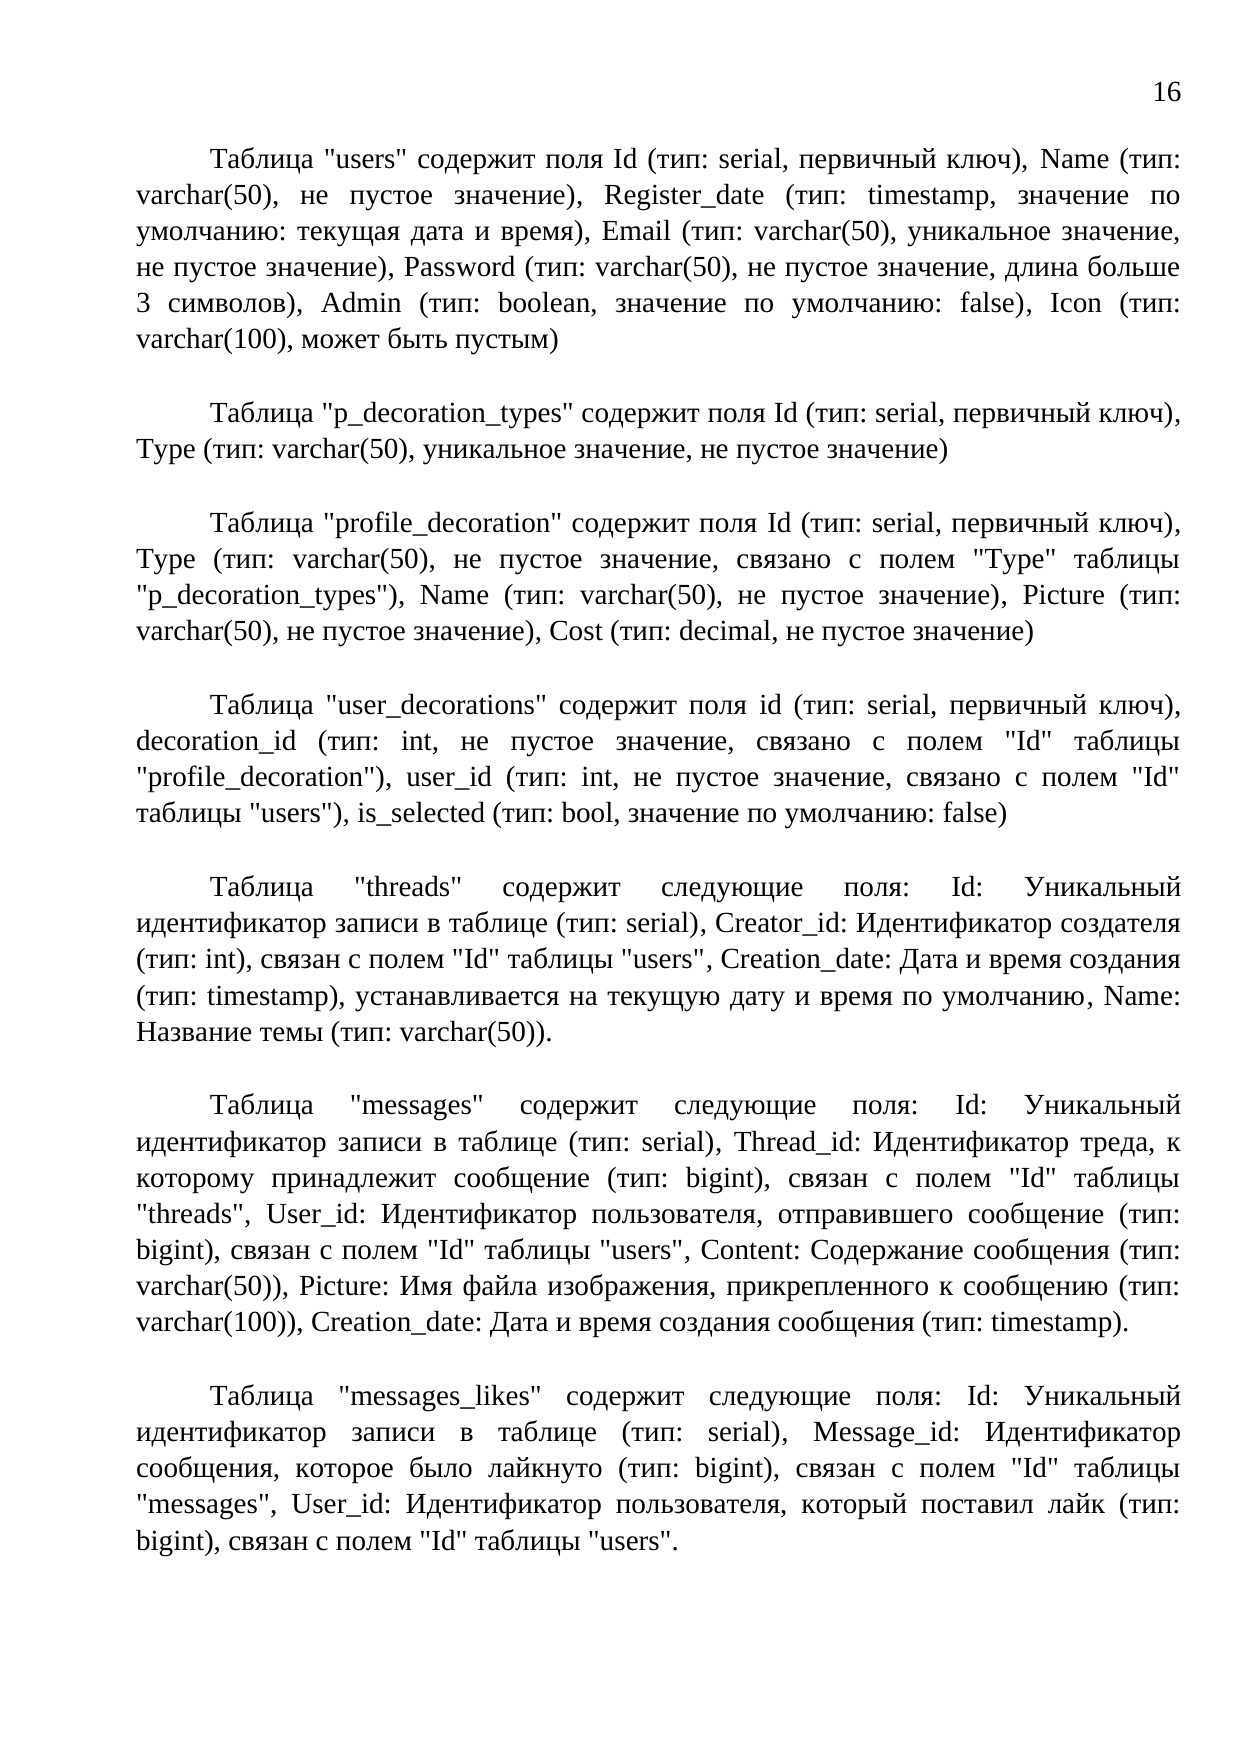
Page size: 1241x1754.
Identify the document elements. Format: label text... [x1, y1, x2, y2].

text Таблица "users" содержит поля Id (тип: serial, первичный ключ), Name (тип: varchar(50), не пустое значение), Register_date (тип: timestamp, значение по умолчанию: текущая дата и время), Email (тип: varchar(50), уникальное значение, не пустое значение), Password (тип: varchar(50), не пустое значение, длина больше 3 символов), Admin (тип: boolean, значение по умолчанию: false), Icon (тип: varchar(100), может быть пустым) [136, 141, 1181, 355]
text Таблица "threads" содержит следующие поля: Id: Уникальный идентификатор записи в таблице (тип: serial), Creator_id: Идентификатор создателя (тип: int), связан с полем "Id" таблицы "users", Creation_date: Дата и время создания (тип: timestamp), устанавливается на текущую дату и время по умолчанию, Name: Название темы (тип: varchar(50)). [136, 869, 1181, 1047]
text Таблица "messages" содержит следующие поля: Id: Уникальный идентификатор записи в таблице (тип: serial), Thread_id: Идентификатор треда, к которому принадлежит сообщение (тип: bigint), связан с полем "Id" таблицы "threads", User_id: Идентификатор пользователя, отправившего сообщение (тип: bigint), связан с полем "Id" таблицы "users", Content: Содержание сообщения (тип: varchar(50)), Picture: Имя файла изображения, прикрепленного к сообщению (тип: varchar(100)), Creation_date: Дата и время создания сообщения (тип: timestamp). [136, 1087, 1181, 1338]
text Таблица "profile_decoration" содержит поля Id (тип: serial, первичный ключ), Type (тип: varchar(50), не пустое значение, связано с полем "Type" таблицы "p_decoration_types"), Name (тип: varchar(50), не пустое значение), Picture (тип: varchar(50), не пустое значение), Cost (тип: decimal, не пустое значение) [136, 505, 1181, 647]
text Таблица "user_decorations" содержит поля id (тип: serial, первичный ключ), decoration_id (тип: int, не пустое значение, связано с полем "Id" таблицы "profile_decoration"), user_id (тип: int, не пустое значение, связано с полем "Id" таблицы "users"), is_selected (тип: bool, значение по умолчанию: false) [136, 687, 1181, 829]
text Таблица "p_decoration_types" содержит поля Id (тип: serial, первичный ключ), Type (тип: varchar(50), уникальное значение, не пустое значение) [136, 395, 1181, 465]
text Таблица "messages_likes" содержит следующие поля: Id: Уникальный идентификатор записи в таблице (тип: serial), Message_id: Идентификатор сообщения, которое было лайкнуто (тип: bigint), связан с полем "Id" таблицы "messages", User_id: Идентификатор пользователя, который поставил лайк (тип: bigint), связан с полем "Id" таблицы "users". [136, 1378, 1181, 1556]
